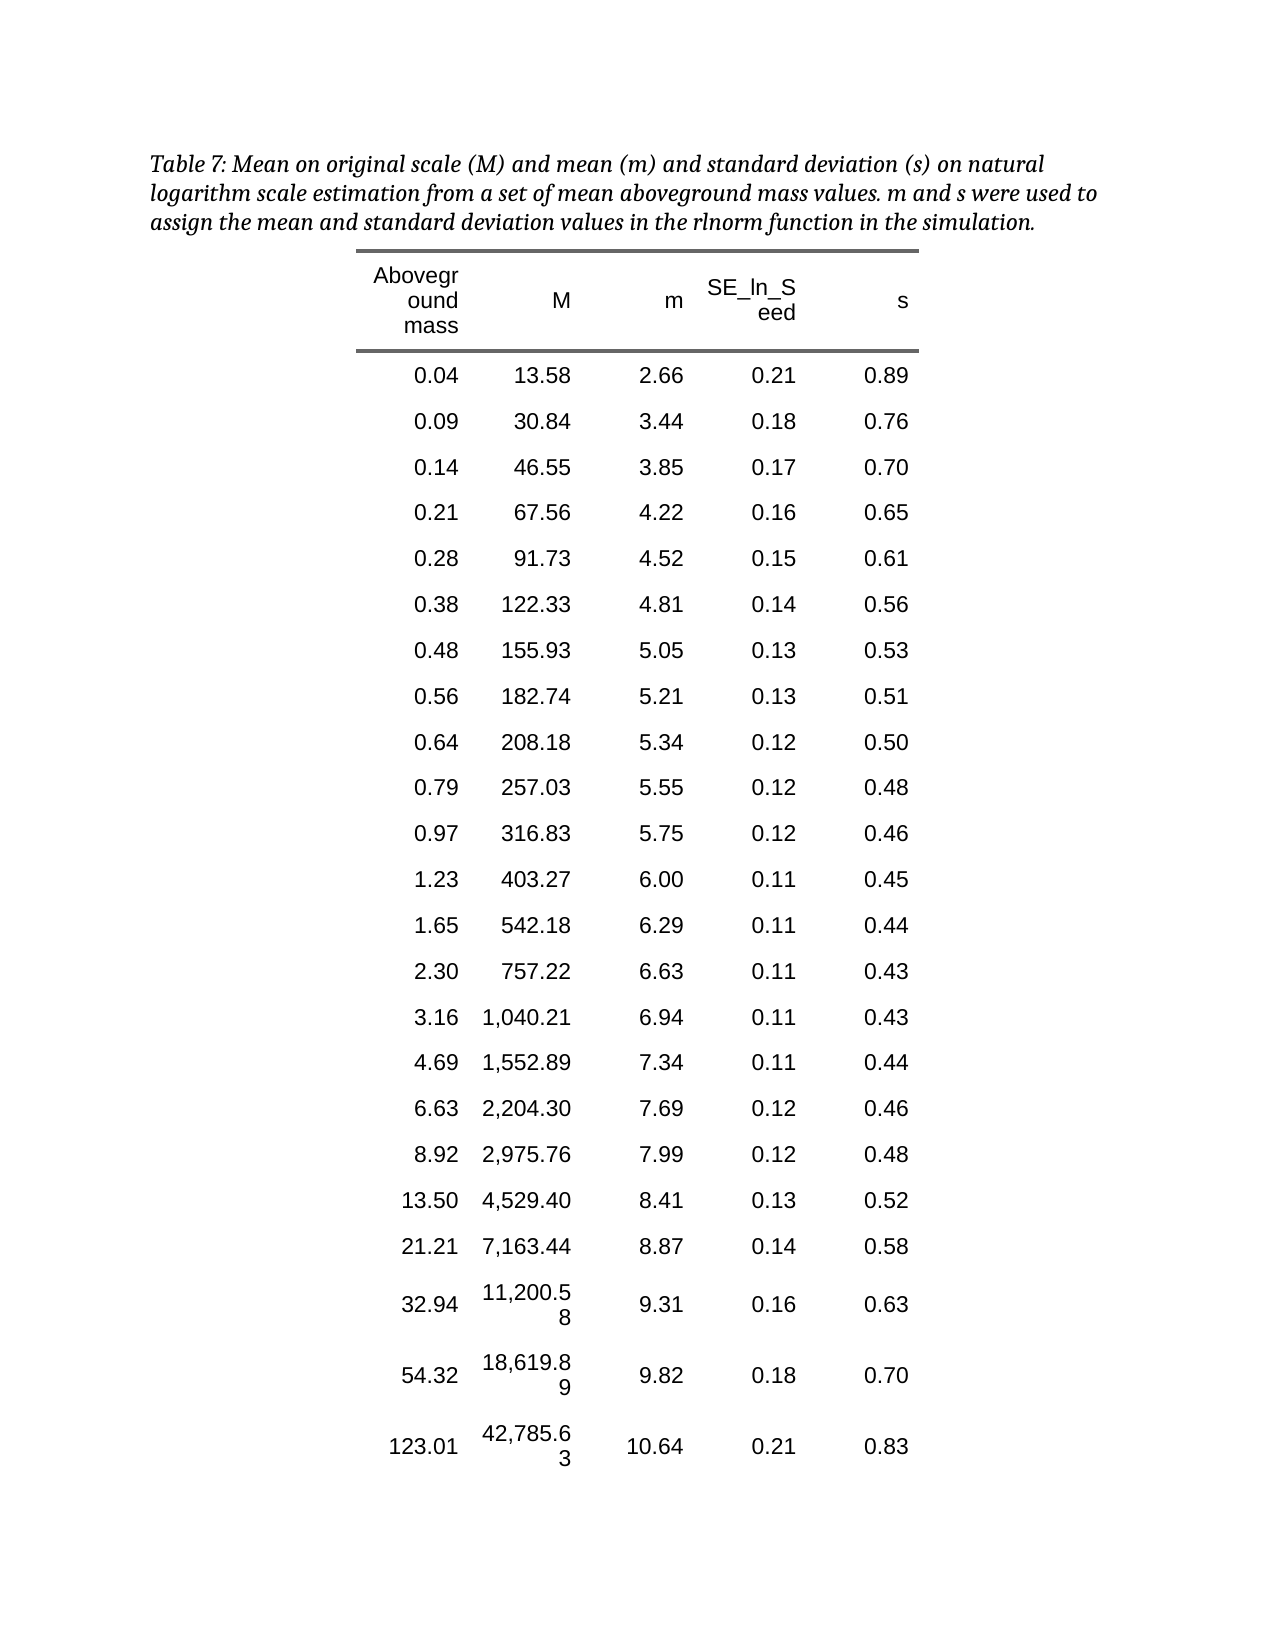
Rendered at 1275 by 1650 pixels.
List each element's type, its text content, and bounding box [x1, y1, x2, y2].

table_cell 0.21 [356, 490, 469, 536]
table_cell 8.87 [581, 1224, 694, 1269]
table_cell 3.16 [356, 995, 469, 1040]
table_cell 5.55 [581, 765, 694, 811]
table_cell 0.44 [806, 1040, 919, 1086]
table_cell 0.52 [806, 1178, 919, 1224]
table_cell 0.09 [356, 399, 469, 444]
table_cell 0.70 [806, 445, 919, 490]
table_cell 5.05 [581, 628, 694, 674]
table_cell 1,552.89 [469, 1040, 581, 1086]
table_cell 6.63 [356, 1086, 469, 1132]
table_cell 5.21 [581, 674, 694, 719]
table_cell 0.44 [806, 903, 919, 949]
table_cell 0.97 [356, 811, 469, 857]
table_cell 0.28 [356, 536, 469, 582]
table_cell 257.03 [469, 765, 581, 811]
table_cell 18,619.89 [469, 1340, 581, 1411]
table_cell 9.31 [581, 1270, 694, 1340]
table_cell 0.45 [806, 857, 919, 903]
table_cell 7.99 [581, 1132, 694, 1178]
table_cell 0.14 [356, 445, 469, 490]
table_cell 13.50 [356, 1178, 469, 1224]
table_cell 0.11 [694, 857, 806, 903]
table_cell 0.18 [694, 1340, 806, 1411]
table_cell 0.83 [806, 1411, 919, 1482]
table_cell 0.13 [694, 674, 806, 719]
table_cell 0.56 [356, 674, 469, 719]
table_cell 1.65 [356, 903, 469, 949]
table_cell 0.38 [356, 582, 469, 628]
table_cell 0.48 [356, 628, 469, 674]
table_cell 208.18 [469, 720, 581, 765]
table_cell 0.58 [806, 1224, 919, 1269]
table_cell 0.14 [694, 582, 806, 628]
table_cell 0.79 [356, 765, 469, 811]
table_cell 0.12 [694, 720, 806, 765]
table_cell 2.66 [581, 353, 694, 399]
table_cell 155.93 [469, 628, 581, 674]
table_cell 4,529.40 [469, 1178, 581, 1224]
table_cell 0.12 [694, 811, 806, 857]
table_cell 67.56 [469, 490, 581, 536]
table_cell 6.00 [581, 857, 694, 903]
table_cell 0.12 [694, 1132, 806, 1178]
table_cell 6.63 [581, 949, 694, 994]
table_cell 0.13 [694, 1178, 806, 1224]
table_cell 0.43 [806, 949, 919, 994]
table_cell 91.73 [469, 536, 581, 582]
table_cell 4.69 [356, 1040, 469, 1086]
table_cell 3.85 [581, 445, 694, 490]
table_cell 0.56 [806, 582, 919, 628]
table_cell 5.75 [581, 811, 694, 857]
table_cell 0.11 [694, 903, 806, 949]
table_cell 30.84 [469, 399, 581, 444]
table_cell 32.94 [356, 1270, 469, 1340]
table_cell 3.44 [581, 399, 694, 444]
table_cell 0.46 [806, 1086, 919, 1132]
table_cell 0.11 [694, 1040, 806, 1086]
table_header m [581, 253, 694, 349]
table_cell 0.14 [694, 1224, 806, 1269]
table_cell 42,785.63 [469, 1411, 581, 1482]
table_cell 0.12 [694, 765, 806, 811]
table_cell 9.82 [581, 1340, 694, 1411]
table_cell 123.01 [356, 1411, 469, 1482]
text Table 7: Mean on original scale (M) and mean (m) and standard deviation (s) on natural logarithm scale estimation from a set of mean aboveground mass values. m and s were used to assign the mean and standard deviation values in the rlnorm function in the simulation. [150, 150, 1125, 236]
table_cell 0.65 [806, 490, 919, 536]
table_cell 403.27 [469, 857, 581, 903]
table_cell 0.12 [694, 1086, 806, 1132]
table_cell 4.81 [581, 582, 694, 628]
table_cell 1.23 [356, 857, 469, 903]
table_cell 0.18 [694, 399, 806, 444]
table_cell 316.83 [469, 811, 581, 857]
table_cell 182.74 [469, 674, 581, 719]
table_cell 0.61 [806, 536, 919, 582]
table_cell 6.29 [581, 903, 694, 949]
table_cell 2,204.30 [469, 1086, 581, 1132]
table_cell 757.22 [469, 949, 581, 994]
table_cell 13.58 [469, 353, 581, 399]
table_header SE_ln_Seed [694, 253, 806, 349]
table_cell 0.63 [806, 1270, 919, 1340]
table_cell 0.89 [806, 353, 919, 399]
table_cell 122.33 [469, 582, 581, 628]
table_cell 8.92 [356, 1132, 469, 1178]
table_cell 0.53 [806, 628, 919, 674]
table_cell 7,163.44 [469, 1224, 581, 1269]
table_cell 0.48 [806, 765, 919, 811]
table_cell 0.21 [694, 1411, 806, 1482]
table_cell 5.34 [581, 720, 694, 765]
table_cell 542.18 [469, 903, 581, 949]
table_cell 0.17 [694, 445, 806, 490]
table_cell 0.43 [806, 995, 919, 1040]
table_cell 2.30 [356, 949, 469, 994]
table_cell 7.69 [581, 1086, 694, 1132]
table_cell 0.15 [694, 536, 806, 582]
table_cell 6.94 [581, 995, 694, 1040]
table_header M [469, 253, 581, 349]
table_cell 4.22 [581, 490, 694, 536]
table_header s [806, 253, 919, 349]
table_cell 0.64 [356, 720, 469, 765]
table_cell 11,200.58 [469, 1270, 581, 1340]
table_cell 10.64 [581, 1411, 694, 1482]
table_cell 7.34 [581, 1040, 694, 1086]
table_cell 0.21 [694, 353, 806, 399]
table_header Aboveground mass [356, 253, 469, 349]
table_cell 1,040.21 [469, 995, 581, 1040]
table_cell 0.16 [694, 1270, 806, 1340]
table_cell 4.52 [581, 536, 694, 582]
table_cell 46.55 [469, 445, 581, 490]
table_cell 0.70 [806, 1340, 919, 1411]
table_cell 2,975.76 [469, 1132, 581, 1178]
table_cell 0.04 [356, 353, 469, 399]
table_cell 8.41 [581, 1178, 694, 1224]
table_cell 0.76 [806, 399, 919, 444]
table_cell 0.13 [694, 628, 806, 674]
table_cell 54.32 [356, 1340, 469, 1411]
table_cell 0.51 [806, 674, 919, 719]
table_cell 0.48 [806, 1132, 919, 1178]
table_cell 0.11 [694, 949, 806, 994]
table_cell 0.50 [806, 720, 919, 765]
table_cell 0.46 [806, 811, 919, 857]
table_cell 0.16 [694, 490, 806, 536]
table_cell 0.11 [694, 995, 806, 1040]
table_cell 21.21 [356, 1224, 469, 1269]
